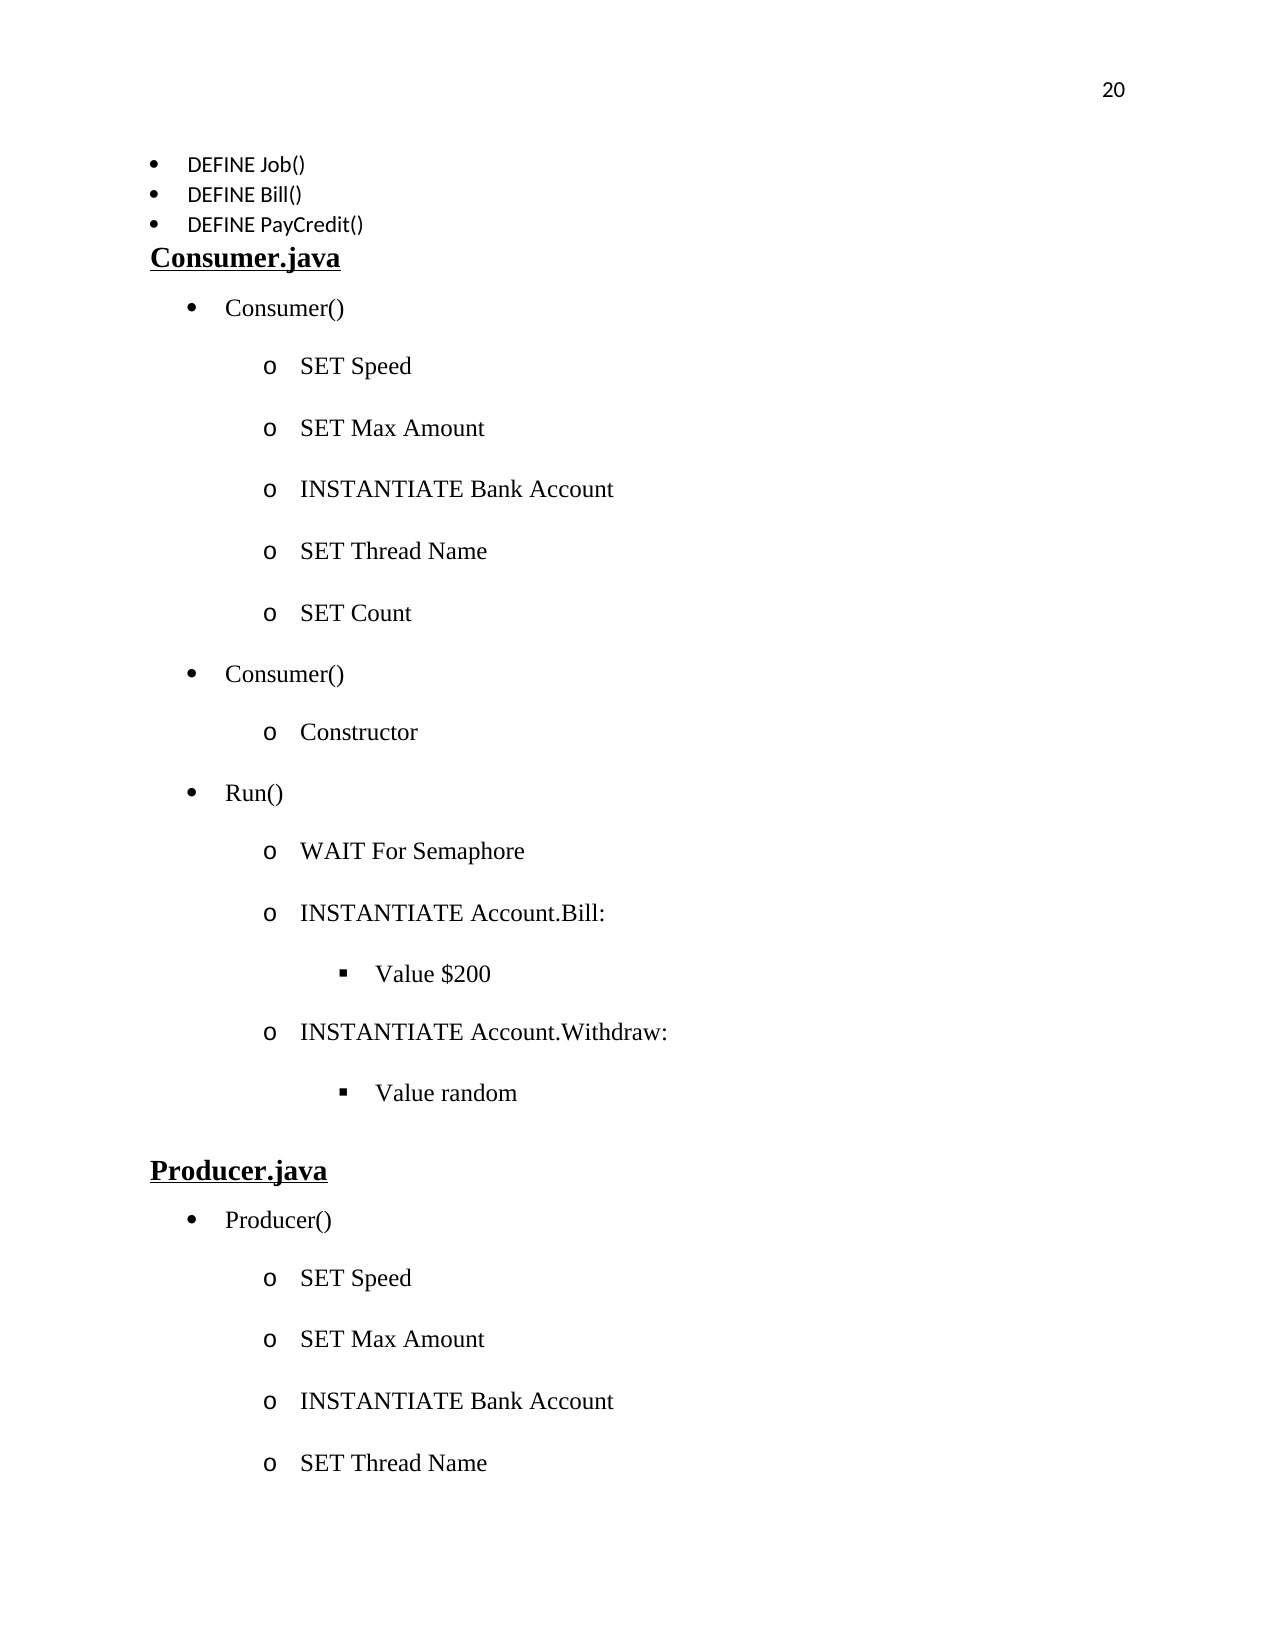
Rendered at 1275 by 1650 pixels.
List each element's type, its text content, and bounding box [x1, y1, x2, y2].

list SET Count [262, 598, 1125, 628]
list Producer.java [150, 1153, 1125, 1186]
list Consumer.java [150, 241, 1125, 274]
list Consumer() [187, 293, 1125, 322]
list SET Max Amount [262, 413, 1125, 443]
list DEFINE Job() [150, 150, 1125, 178]
list Value random [337, 1078, 1125, 1107]
list Constructor [262, 717, 1125, 748]
list INSTANTIATE Bank Account [262, 1386, 1125, 1417]
list INSTANTIATE Account.Bill: [262, 898, 1125, 928]
list SET Speed [262, 351, 1125, 382]
list SET Speed [262, 1263, 1125, 1294]
list WAIT For Semaphore [262, 836, 1125, 867]
list SET Thread Name [262, 1448, 1125, 1479]
list DEFINE PayCredit() [150, 210, 1125, 238]
list INSTANTIATE Bank Account [262, 474, 1125, 505]
list Producer() [187, 1205, 1125, 1234]
list SET Max Amount [262, 1324, 1125, 1355]
list Run() [187, 778, 1125, 807]
list INSTANTIATE Account.Withdraw: [262, 1017, 1125, 1048]
list SET Thread Name [262, 536, 1125, 567]
list Consumer() [187, 659, 1125, 688]
list DEFINE Bill() [150, 180, 1125, 208]
list Value $200 [337, 959, 1125, 988]
